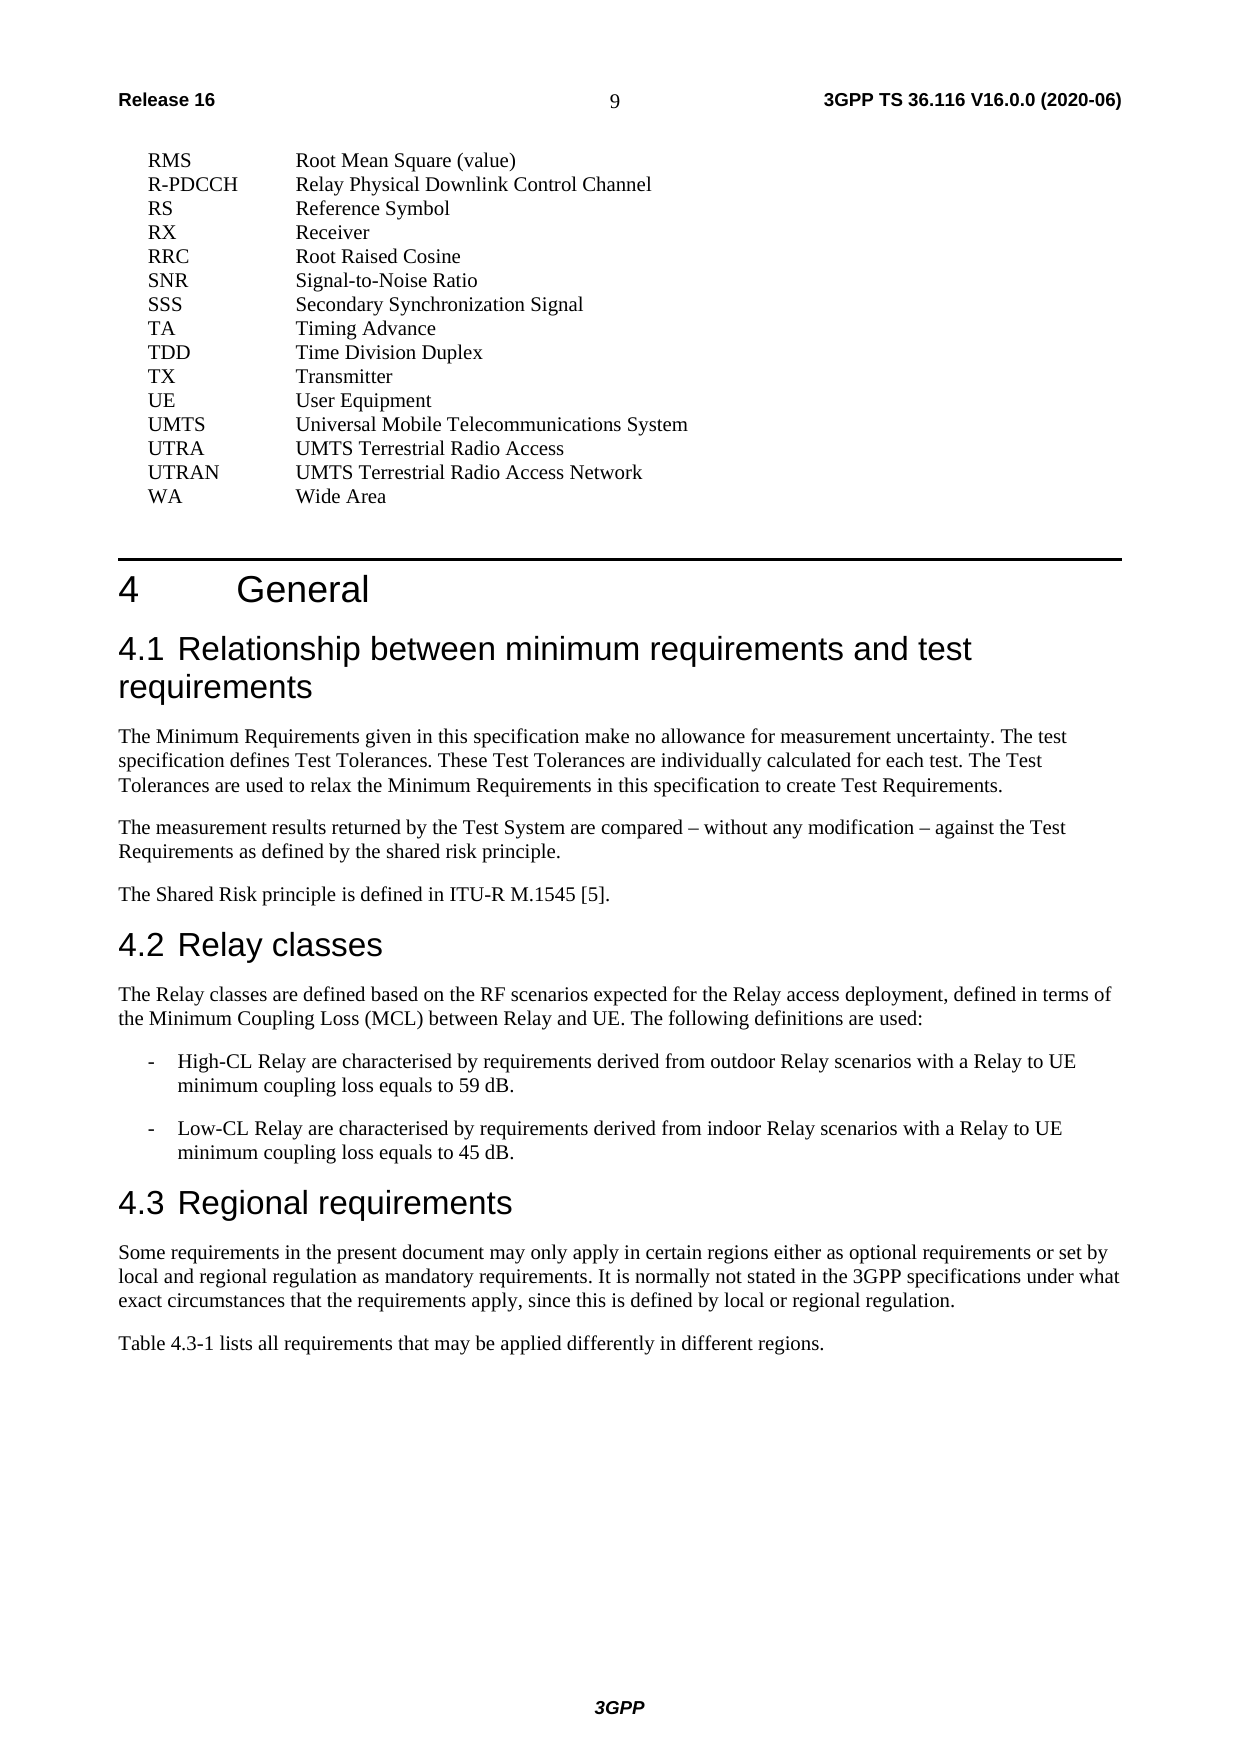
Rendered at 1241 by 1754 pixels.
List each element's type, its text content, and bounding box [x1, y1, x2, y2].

subtitle 4.1 Relationship between minimum requirements and test requirements [118, 629, 1122, 706]
text TDD Time Division Duplex [148, 340, 1122, 364]
text - Low-CL Relay are characterised by requirements derived from indoor Relay scenarios with a Relay to UE minimum coupling loss equals to 45 dB. [148, 1116, 1122, 1164]
text The Relay classes are defined based on the RF scenarios expected for the Relay access deployment, defined in terms of the Minimum Coupling Loss (MCL) between Relay and UE. The following definitions are used: [118, 982, 1122, 1030]
subtitle 4.2 Relay classes [118, 925, 1122, 963]
text WA Wide Area [148, 484, 1122, 508]
text RX Receiver [148, 220, 1122, 244]
text R-PDCCH Relay Physical Downlink Control Channel [148, 172, 1122, 196]
text Table 4.3-1 lists all requirements that may be applied differently in different regions. [118, 1331, 1122, 1355]
text SNR Signal-to-Noise Ratio [148, 268, 1122, 292]
text UTRAN UMTS Terrestrial Radio Access Network [148, 460, 1122, 484]
text SSS Secondary Synchronization Signal [148, 292, 1122, 316]
text RMS Root Mean Square (value) [148, 147, 1122, 172]
text UE User Equipment [148, 388, 1122, 412]
text UTRA UMTS Terrestrial Radio Access [148, 436, 1122, 460]
subtitle 4 General [118, 561, 1122, 610]
text RS Reference Symbol [148, 196, 1122, 220]
text RRC Root Raised Cosine [148, 244, 1122, 268]
text Some requirements in the present document may only apply in certain regions either as optional requirements or set by local and regional regulation as mandatory requirements. It is normally not stated in the 3GPP specifications under what exact circumstances that the requirements apply, since this is defined by local or regional regulation. [118, 1240, 1122, 1312]
text - High-CL Relay are characterised by requirements derived from outdoor Relay scenarios with a Relay to UE minimum coupling loss equals to 59 dB. [148, 1049, 1122, 1097]
subtitle 4.3 Regional requirements [118, 1183, 1122, 1221]
text The measurement results returned by the Test System are compared – without any modification – against the Test Requirements as defined by the shared risk principle. [118, 815, 1122, 863]
text TA Timing Advance [148, 316, 1122, 340]
text TX Transmitter [148, 364, 1122, 388]
text The Minimum Requirements given in this specification make no allowance for measurement uncertainty. The test specification defines Test Tolerances. These Test Tolerances are individually calculated for each test. The Test Tolerances are used to relax the Minimum Requirements in this specification to create Test Requirements. [118, 724, 1122, 797]
text UMTS Universal Mobile Telecommunications System [148, 412, 1122, 436]
text The Shared Risk principle is defined in ITU-R M.1545 [5]. [118, 882, 1122, 906]
